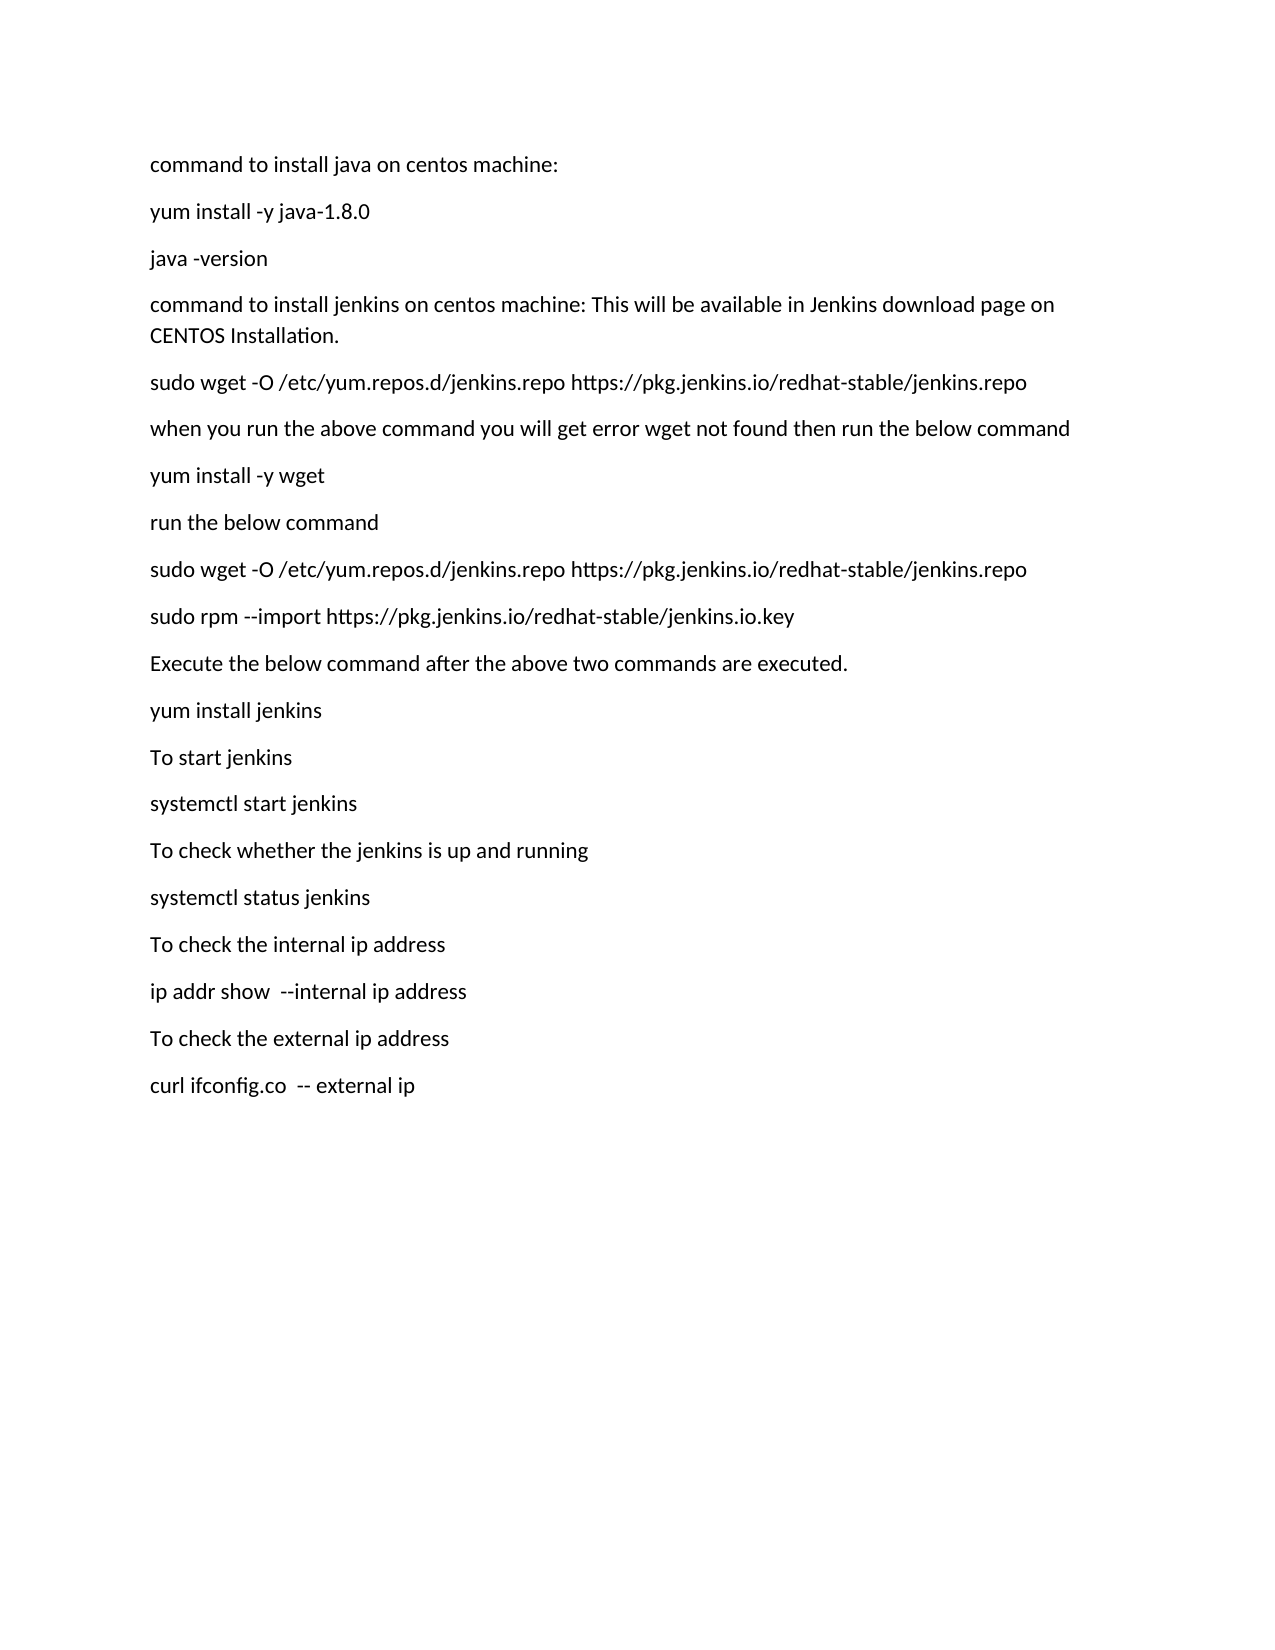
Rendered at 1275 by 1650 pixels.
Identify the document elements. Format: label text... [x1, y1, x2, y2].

text yum install -y java-1.8.0 [150, 197, 1125, 225]
text To check the external ip address [150, 1024, 1125, 1052]
text command to install java on centos machine: [150, 150, 1125, 178]
text systemctl status jenkins [150, 883, 1125, 911]
text when you run the above command you will get error wget not found then run the below command [150, 414, 1125, 443]
text yum install -y wget [150, 461, 1125, 489]
text To check whether the jenkins is up and running [150, 836, 1125, 864]
text systemctl start jenkins [150, 789, 1125, 818]
text ip addr show --internal ip address [150, 977, 1125, 1005]
text sudo rpm --import https://pkg.jenkins.io/redhat-stable/jenkins.io.key [150, 602, 1125, 630]
text java -version [150, 244, 1125, 272]
text sudo wget -O /etc/yum.repos.d/jenkins.repo https://pkg.jenkins.io/redhat-stable/jenkins.repo [150, 555, 1125, 583]
text To check the internal ip address [150, 930, 1125, 958]
text run the below command [150, 508, 1125, 536]
text curl ifconfig.co -- external ip [150, 1071, 1125, 1099]
text To start jenkins [150, 743, 1125, 771]
text command to install jenkins on centos machine: This will be available in Jenkins download page on CENTOS Installation. [150, 291, 1125, 349]
text Execute the below command after the above two commands are executed. [150, 649, 1125, 677]
text yum install jenkins [150, 696, 1125, 724]
text sudo wget -O /etc/yum.repos.d/jenkins.repo https://pkg.jenkins.io/redhat-stable/jenkins.repo [150, 368, 1125, 396]
